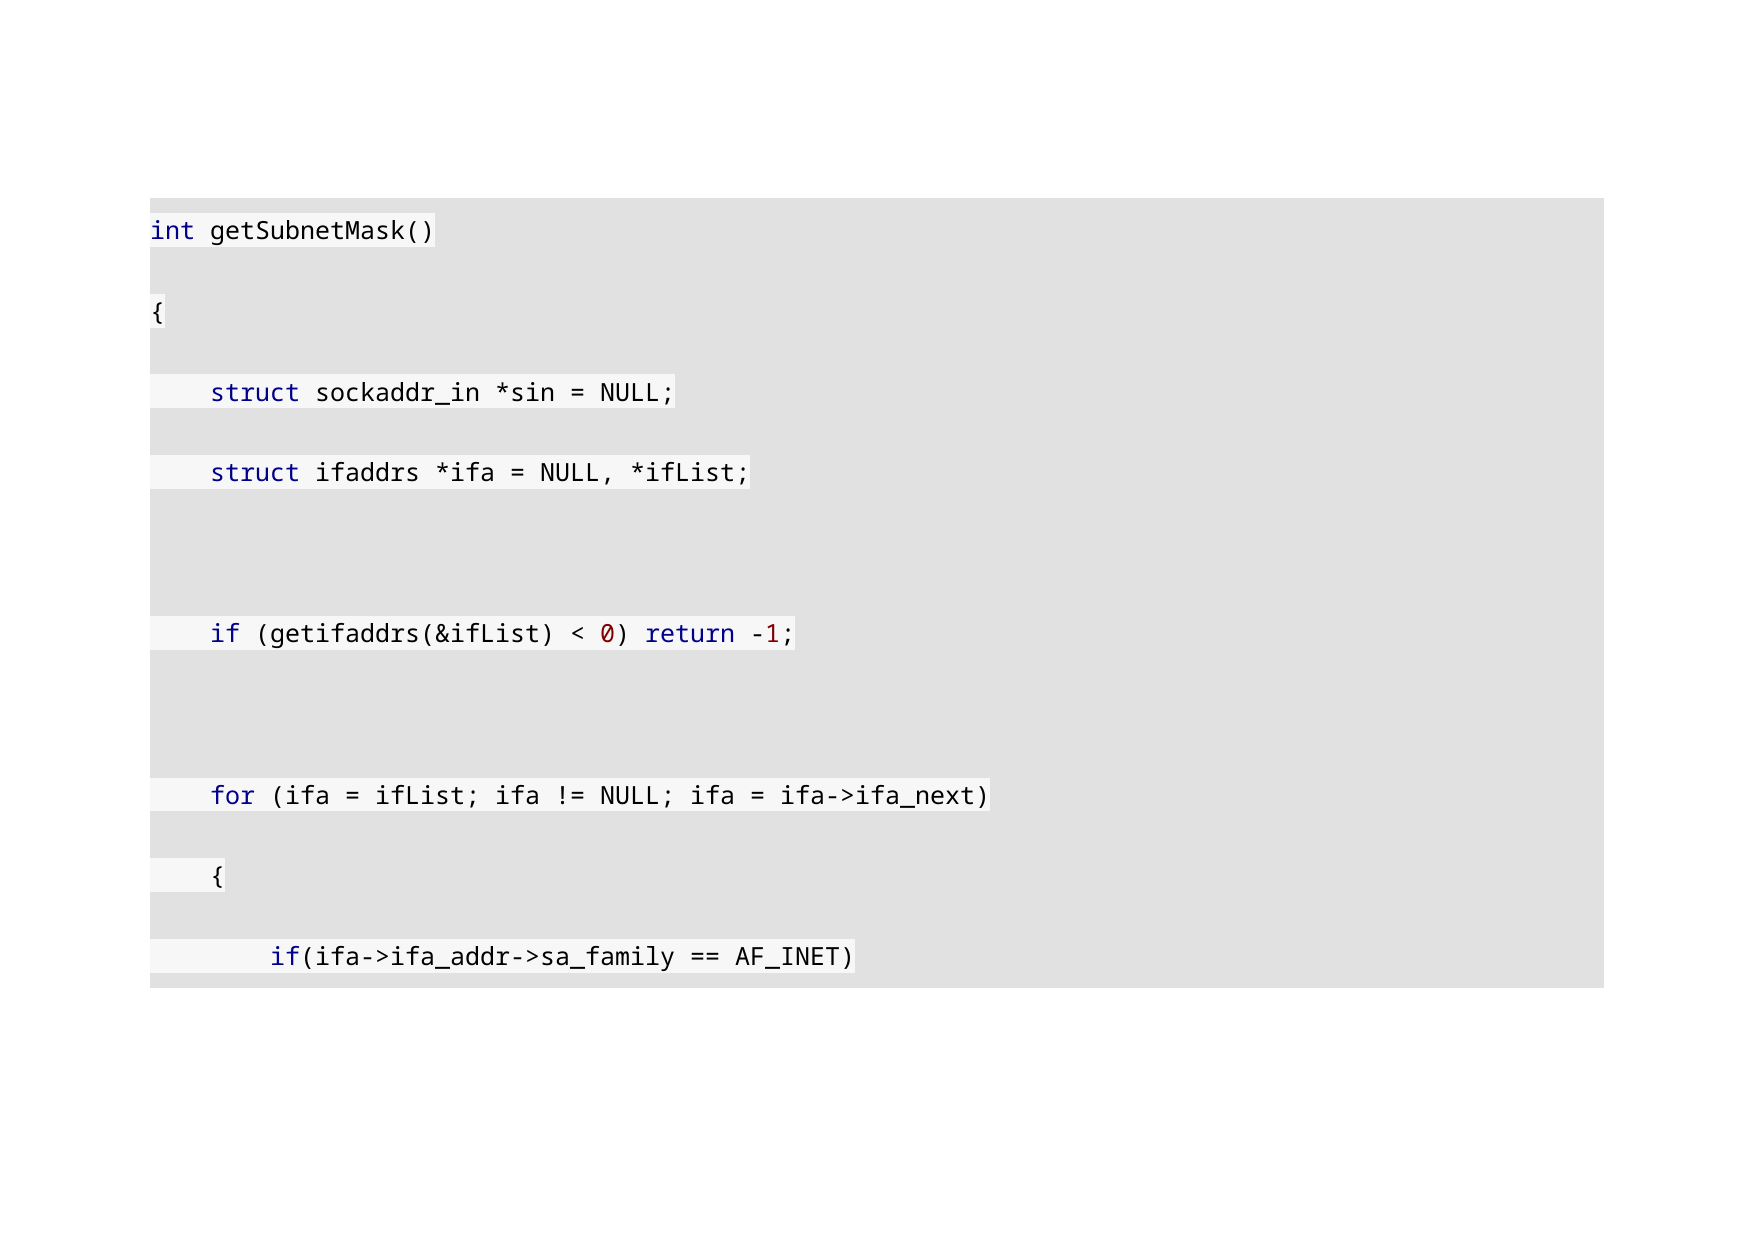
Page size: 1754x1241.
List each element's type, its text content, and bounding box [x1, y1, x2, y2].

text int getSubnetMask() [150, 198, 1604, 263]
text struct sockaddr_in *sin = NULL; [150, 359, 1604, 424]
text if (getifaddrs(&ifList) < 0) return -1; [150, 601, 1604, 666]
text if(ifa->ifa_addr->sa_family == AF_INET) [150, 923, 1604, 988]
text for (ifa = ifList; ifa != NULL; ifa = ifa->ifa_next) [150, 762, 1604, 827]
text { [150, 278, 1604, 343]
text { [150, 843, 1604, 908]
text struct ifaddrs *ifa = NULL, *ifList; [150, 439, 1604, 504]
